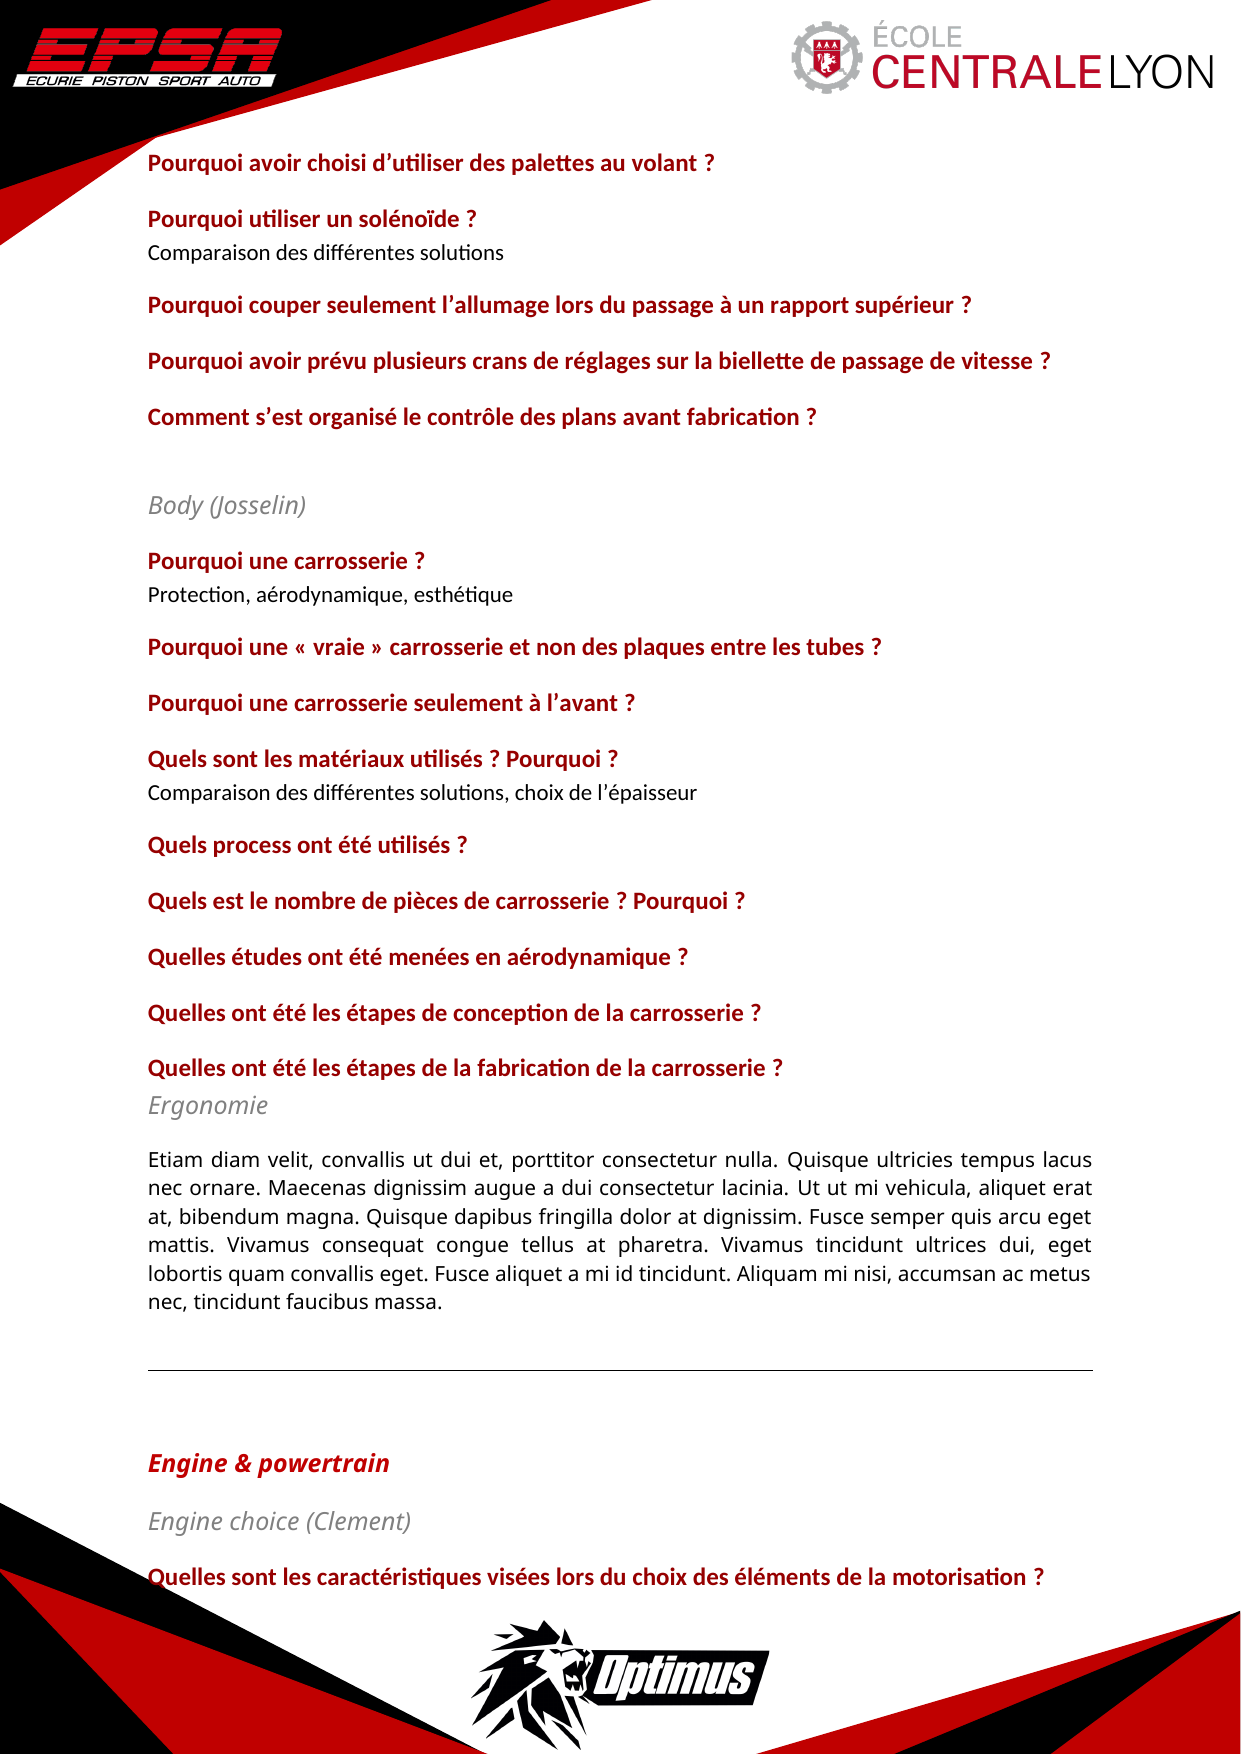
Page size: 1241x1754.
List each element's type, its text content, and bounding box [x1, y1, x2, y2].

text Engine & powertrain [148, 1446, 1093, 1480]
subtitle Quelles ont été les étapes de la fabrication de la carrosserie ? [148, 1053, 1093, 1083]
subtitle Quelles sont les caractéristiques visées lors du choix des éléments de la motorisation ? [148, 1561, 1093, 1592]
picture [471, 1620, 770, 1750]
text Protection, aérodynamique, esthétique [148, 581, 1093, 608]
subtitle Quelles ont été les étapes de conception de la carrosserie ? [148, 997, 1093, 1027]
text Etiam diam velit, convallis ut dui et, porttitor consectetur nulla. Quisque ultricies tempus lacus nec ornare. Maecenas dignissim augue a dui consectetur lacinia. Ut ut mi vehicula, aliquet erat at, bibendum magna. Quisque dapibus fringilla dolor at dignissim. Fusce semper quis arcu eget mattis. Vivamus consequat congue tellus at pharetra. Vivamus tincidunt ultrices dui, eget lobortis quam convallis eget. Fusce aliquet a mi id tincidunt. Aliquam mi nisi, accumsan ac metus nec, tincidunt faucibus massa. [148, 1145, 1093, 1316]
text Engine choice (Clement) [148, 1503, 1093, 1538]
subtitle Pourquoi couper seulement l’allumage lors du passage à un rapport supérieur ? [148, 289, 1093, 320]
subtitle Comment s’est organisé le contrôle des plans avant fabrication ? [148, 401, 1093, 432]
text Ergonomie [148, 1088, 1093, 1122]
text Comparaison des différentes solutions [148, 238, 1093, 266]
subtitle Pourquoi utiliser un solénoïde ? [148, 203, 1093, 234]
text Body (Josselin) [148, 488, 1093, 522]
subtitle Quels sont les matériaux utilisés ? Pourquoi ? [148, 743, 1093, 774]
picture [12, 28, 282, 87]
subtitle Pourquoi une carrosserie ? [148, 546, 1093, 576]
text Comparaison des différentes solutions, choix de l’épaisseur [148, 778, 1093, 806]
picture [791, 20, 1213, 94]
subtitle Quels est le nombre de pièces de carrosserie ? Pourquoi ? [148, 885, 1093, 916]
subtitle Pourquoi avoir choisi d’utiliser des palettes au volant ? [148, 148, 1093, 178]
subtitle Pourquoi une carrosserie seulement à l’avant ? [148, 687, 1093, 718]
subtitle Quelles études ont été menées en aérodynamique ? [148, 941, 1093, 971]
subtitle Pourquoi avoir prévu plusieurs crans de réglages sur la biellette de passage de vitesse ? [148, 345, 1093, 376]
subtitle Quels process ont été utilisés ? [148, 829, 1093, 860]
subtitle Pourquoi une « vraie » carrosserie et non des plaques entre les tubes ? [148, 632, 1093, 662]
